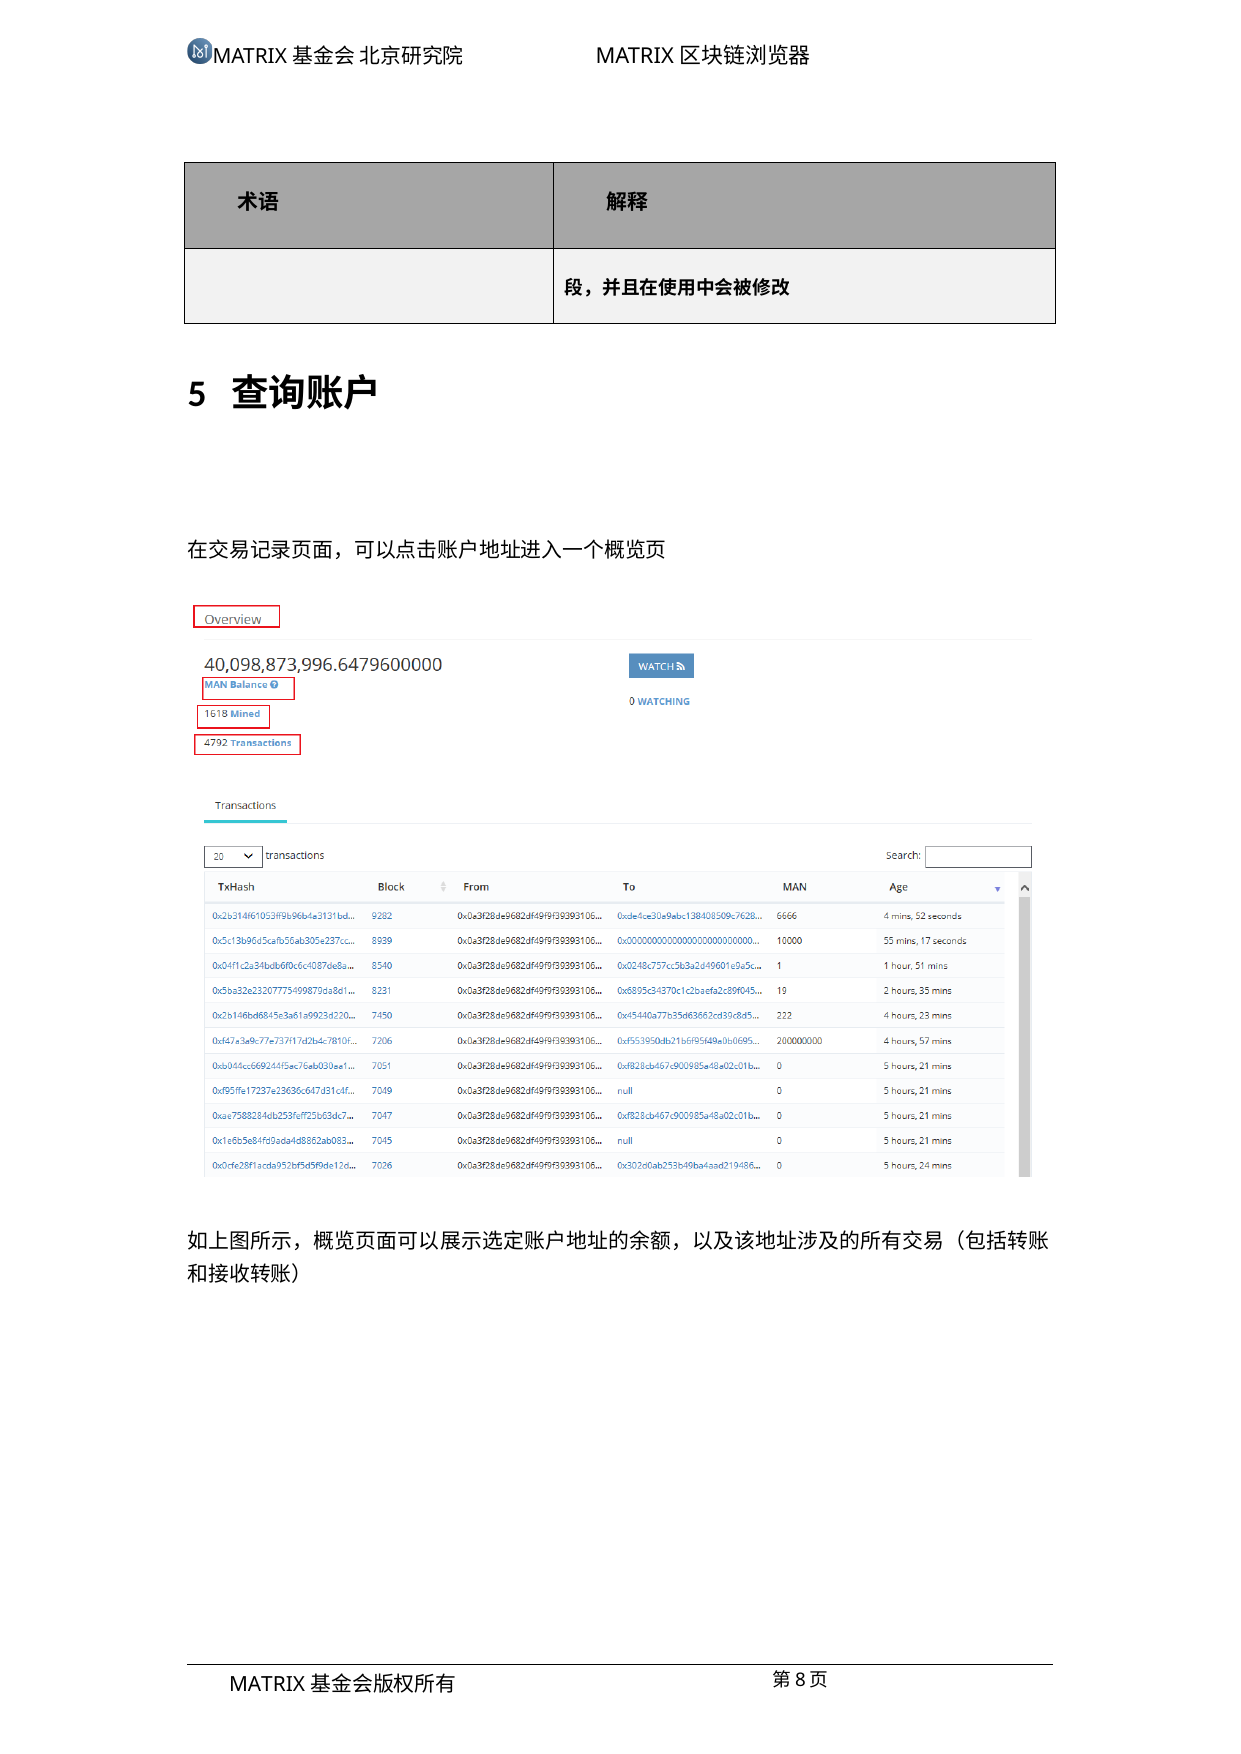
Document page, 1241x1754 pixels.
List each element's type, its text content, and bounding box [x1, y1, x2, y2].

picture [187, 585, 1053, 1177]
text 在交易记录页面，可以点击账户地址进入一个概览页 [187, 532, 1053, 564]
text 如上图所示，概览页面可以展示选定账户地址的余额，以及该地址涉及的所有交易（包括转账和接收转账） [187, 1223, 1053, 1288]
table_header 解释 [554, 163, 1055, 248]
table_header 术语 [185, 163, 553, 248]
table_cell Nonce [185, 249, 553, 323]
table_cell 一个64bit的哈希数，它被应用在区块的"挖掘"阶段，并且在使用中会被修改 [554, 249, 1055, 323]
subtitle 查询账户 [187, 358, 1053, 423]
picture [187, 38, 213, 64]
